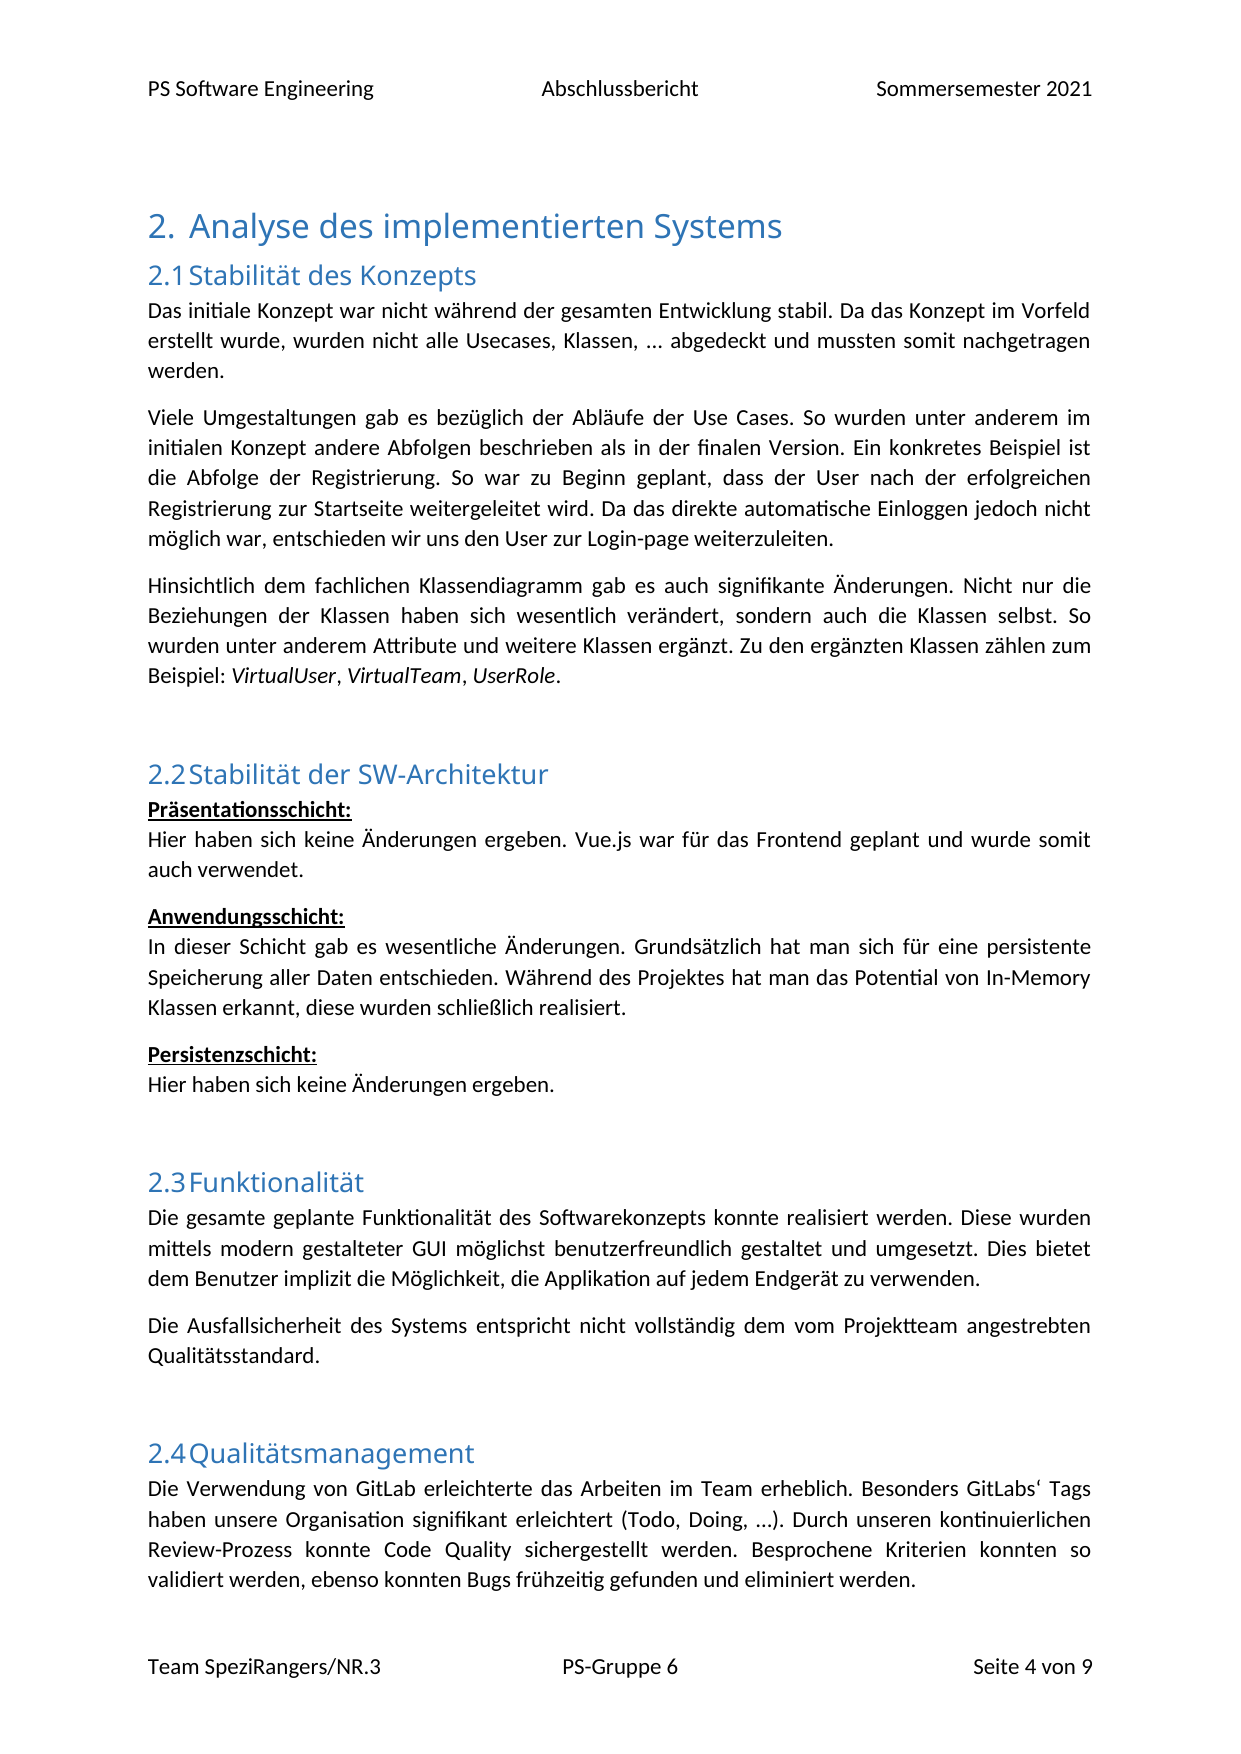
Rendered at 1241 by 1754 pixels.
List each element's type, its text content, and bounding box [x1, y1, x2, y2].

subtitle Qualitätsmanagement [148, 1435, 1093, 1472]
subtitle Stabilität der SW-Architektur [148, 755, 1093, 792]
text Die gesamte geplante Funktionalität des Softwarekonzepts konnte realisiert werden. Diese wurden mittels modern gestalteter GUI möglichst benutzerfreundlich gestaltet und umgesetzt. Dies bietet dem Benutzer implizit die Möglichkeit, die Applikation auf jedem Endgerät zu verwenden. [148, 1203, 1093, 1292]
text Das initiale Konzept war nicht während der gesamten Entwicklung stabil. Da das Konzept im Vorfeld erstellt wurde, wurden nicht alle Usecases, Klassen, ... abgedeckt und mussten somit nachgetragen werden. [148, 296, 1093, 384]
text Viele Umgestaltungen gab es bezüglich der Abläufe der Use Cases. So wurden unter anderem im initialen Konzept andere Abfolgen beschrieben als in der finalen Version. Ein konkretes Beispiel ist die Abfolge der Registrierung. So war zu Beginn geplant, dass der User nach der erfolgreichen Registrierung zur Startseite weitergeleitet wird. Da das direkte automatische Einloggen jedoch nicht möglich war, entschieden wir uns den User zur Login-page weiterzuleiten. [148, 403, 1093, 552]
subtitle Analyse des implementierten Systems [148, 203, 1093, 248]
text Persistenzschicht: Hier haben sich keine Änderungen ergeben. [148, 1040, 1093, 1098]
subtitle Stabilität des Konzepts [148, 256, 1093, 293]
text Die Ausfallsicherheit des Systems entspricht nicht vollständig dem vom Projektteam angestrebten Qualitätsstandard. [148, 1311, 1093, 1369]
text Hinsichtlich dem fachlichen Klassendiagramm gab es auch signifikante Änderungen. Nicht nur die Beziehungen der Klassen haben sich wesentlich verändert, sondern auch die Klassen selbst. So wurden unter anderem Attribute und weitere Klassen ergänzt. Zu den ergänzten Klassen zählen zum Beispiel: VirtualUser, VirtualTeam, UserRole. [148, 571, 1093, 689]
text Anwendungsschicht: In dieser Schicht gab es wesentliche Änderungen. Grundsätzlich hat man sich für eine persistente Speicherung aller Daten entschieden. Während des Projektes hat man das Potential von In-Memory Klassen erkannt, diese wurden schließlich realisiert. [148, 902, 1093, 1021]
text Die Verwendung von GitLab erleichterte das Arbeiten im Team erheblich. Besonders GitLabs‘ Tags haben unsere Organisation signifikant erleichtert (Todo, Doing, …). Durch unseren kontinuierlichen Review-Prozess konnte Code Quality sichergestellt werden. Besprochene Kriterien konnten so validiert werden, ebenso konnten Bugs frühzeitig gefunden und eliminiert werden. [148, 1474, 1093, 1593]
subtitle Funktionalität [148, 1164, 1093, 1201]
text Präsentationsschicht: Hier haben sich keine Änderungen ergeben. Vue.js war für das Frontend geplant und wurde somit auch verwendet. [148, 795, 1093, 883]
